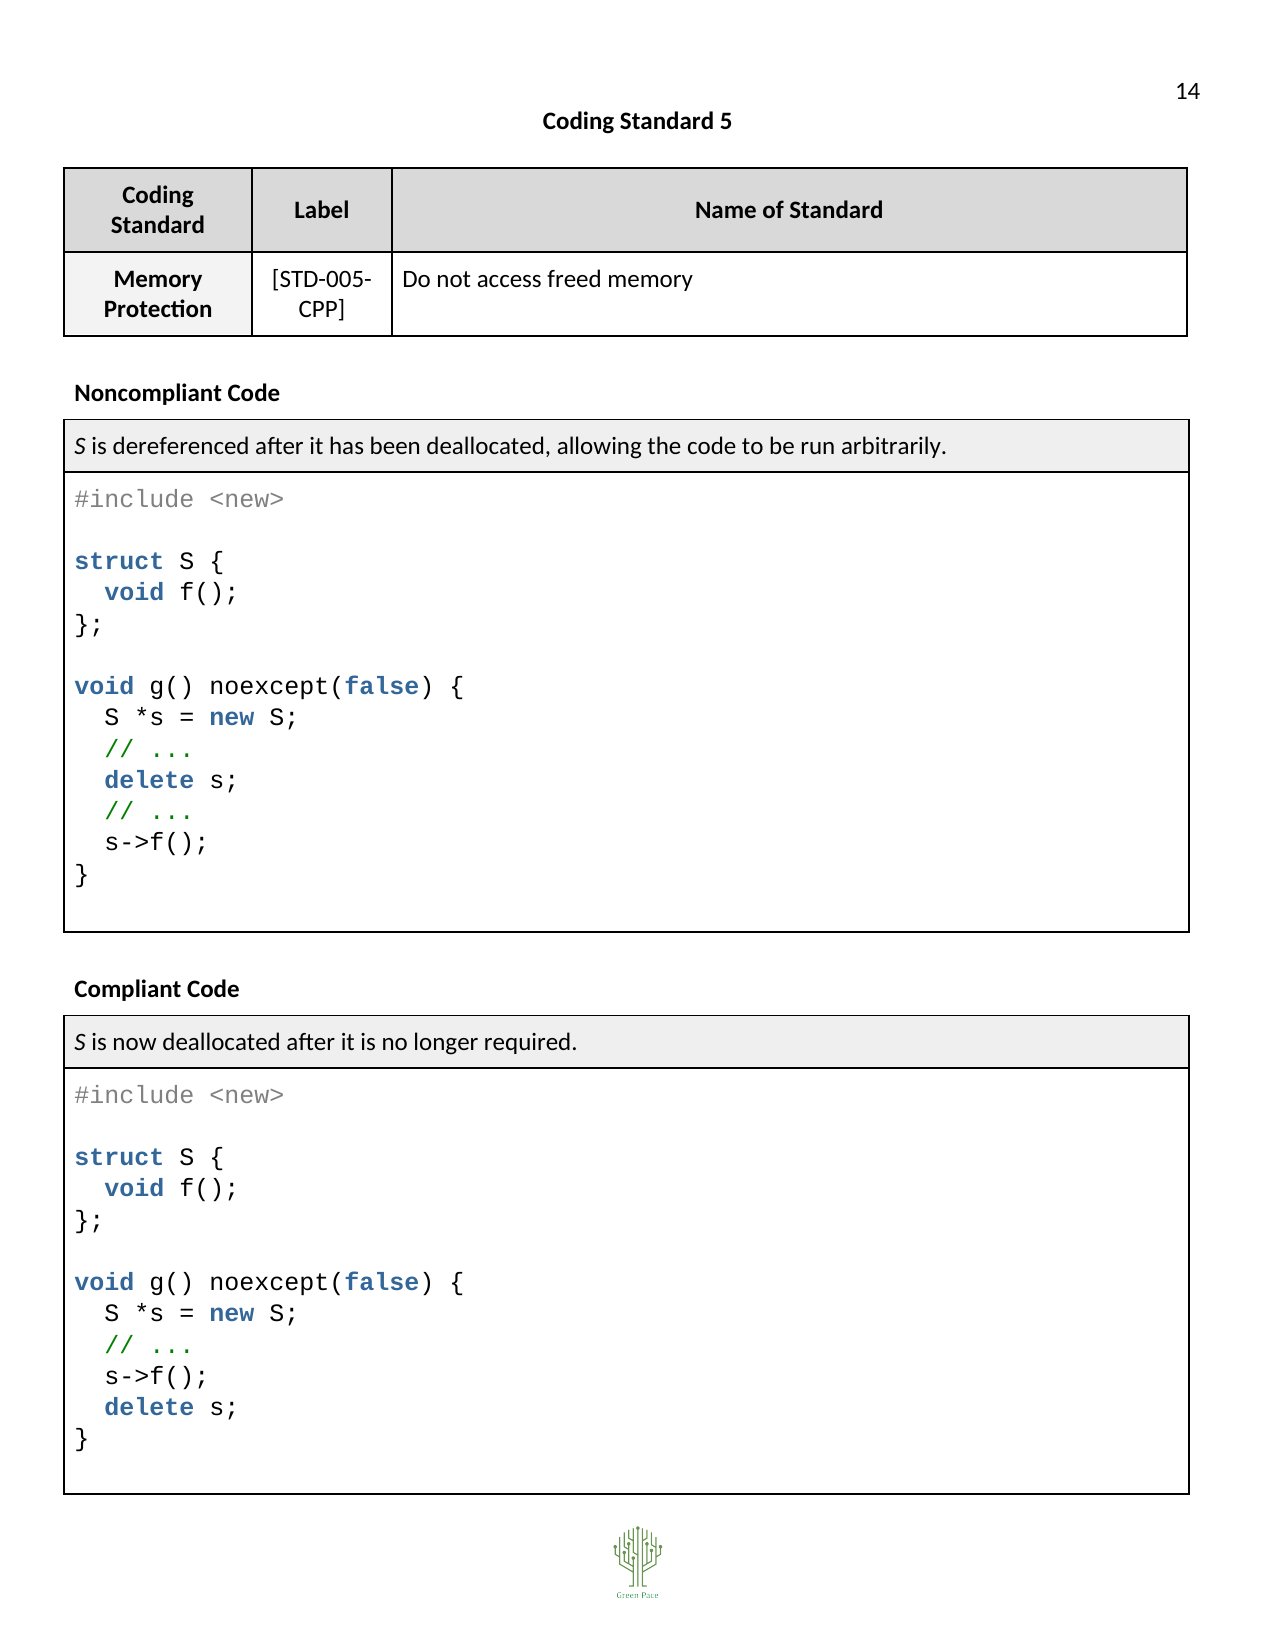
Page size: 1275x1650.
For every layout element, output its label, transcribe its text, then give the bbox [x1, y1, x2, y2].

table_header Noncompliant Code [64, 367, 1189, 418]
table_cell S is dereferenced after it has been deallocated, allowing the code to be run arbitrarily. [65, 420, 1188, 471]
picture [605, 1521, 670, 1606]
table_header Name of Standard [393, 169, 1186, 251]
table_cell #include <new> struct S { void f(); }; void g() noexcept(false) { S *s = new S; // ... s->f(); delete s; } [65, 1069, 1188, 1493]
table_cell S is now deallocated after it is no longer required. [65, 1016, 1188, 1067]
table_header Label [253, 169, 391, 251]
table_cell Memory Protection [65, 253, 251, 334]
table_header Compliant Code [64, 963, 1189, 1014]
table_cell #include <new> struct S { void f(); }; void g() noexcept(false) { S *s = new S; // ... delete s; // ... s->f(); } [65, 473, 1188, 931]
table_cell Do not access freed memory [393, 253, 1186, 334]
table_cell [STD-005-CPP] [253, 253, 391, 334]
table_header Coding Standard [65, 169, 251, 251]
subtitle Coding Standard 5 [75, 106, 1200, 136]
